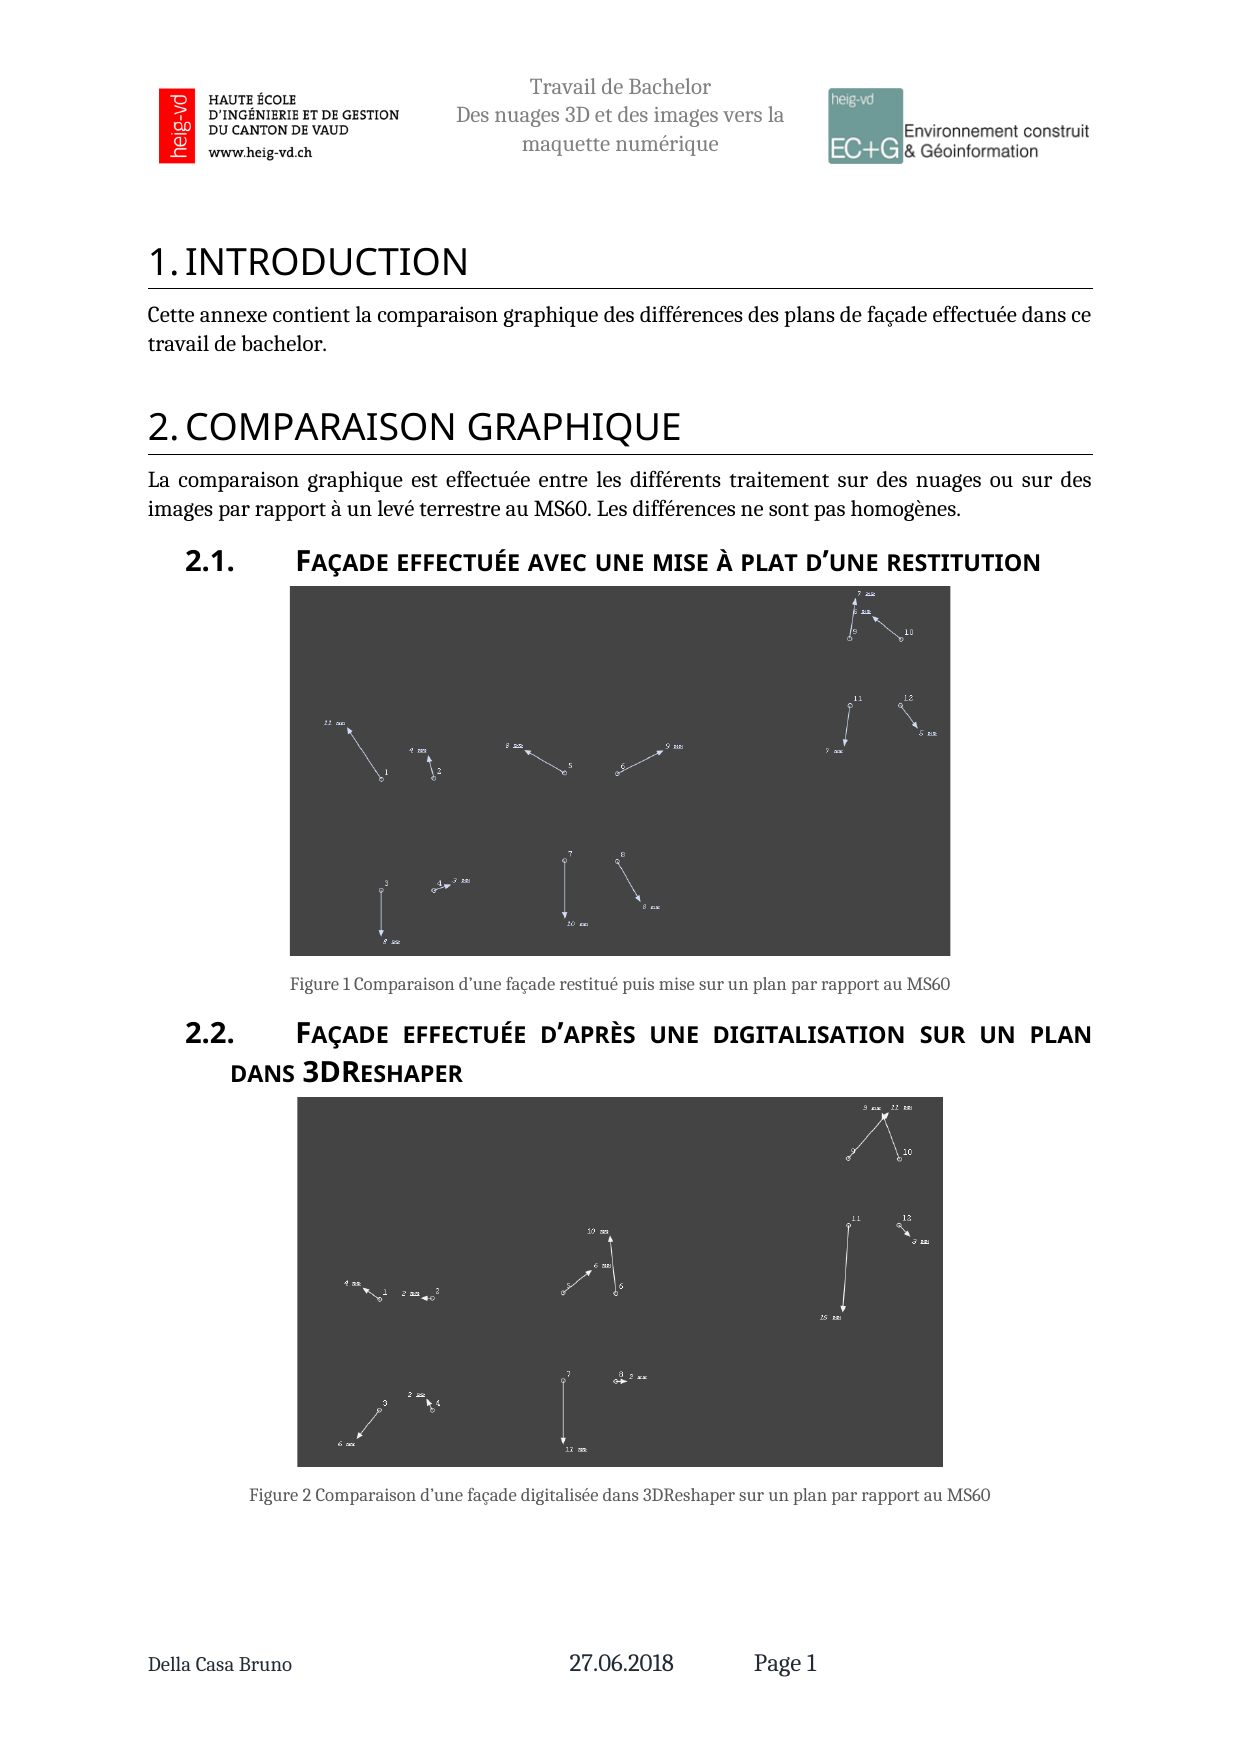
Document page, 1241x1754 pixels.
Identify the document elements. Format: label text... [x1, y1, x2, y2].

picture [297, 1097, 943, 1467]
text Figure 2 Comparaison d’une façade digitalisée dans 3DReshaper sur un plan par rapport au MS60 [148, 1485, 1093, 1507]
picture [827, 87, 1093, 165]
subtitle Comparaison graphique [148, 401, 1093, 454]
picture [289, 586, 951, 956]
picture [147, 87, 410, 165]
text Figure 1 Comparaison d’une façade restitué puis mise sur un plan par rapport au MS60 [148, 974, 1093, 995]
text La comparaison graphique est effectuée entre les différents traitement sur des nuages ou sur des images par rapport à un levé terrestre au MS60. Les différences ne sont pas homogènes. [148, 467, 1093, 522]
subtitle Façade effectuée avec une mise à plat d’une restitution [185, 541, 1093, 580]
subtitle Introduction [148, 235, 1093, 288]
subtitle Façade effectuée d’après une digitalisation sur un plan dans 3DReshaper [185, 1012, 1093, 1091]
text Cette annexe contient la comparaison graphique des différences des plans de façade effectuée dans ce travail de bachelor. [148, 302, 1093, 357]
